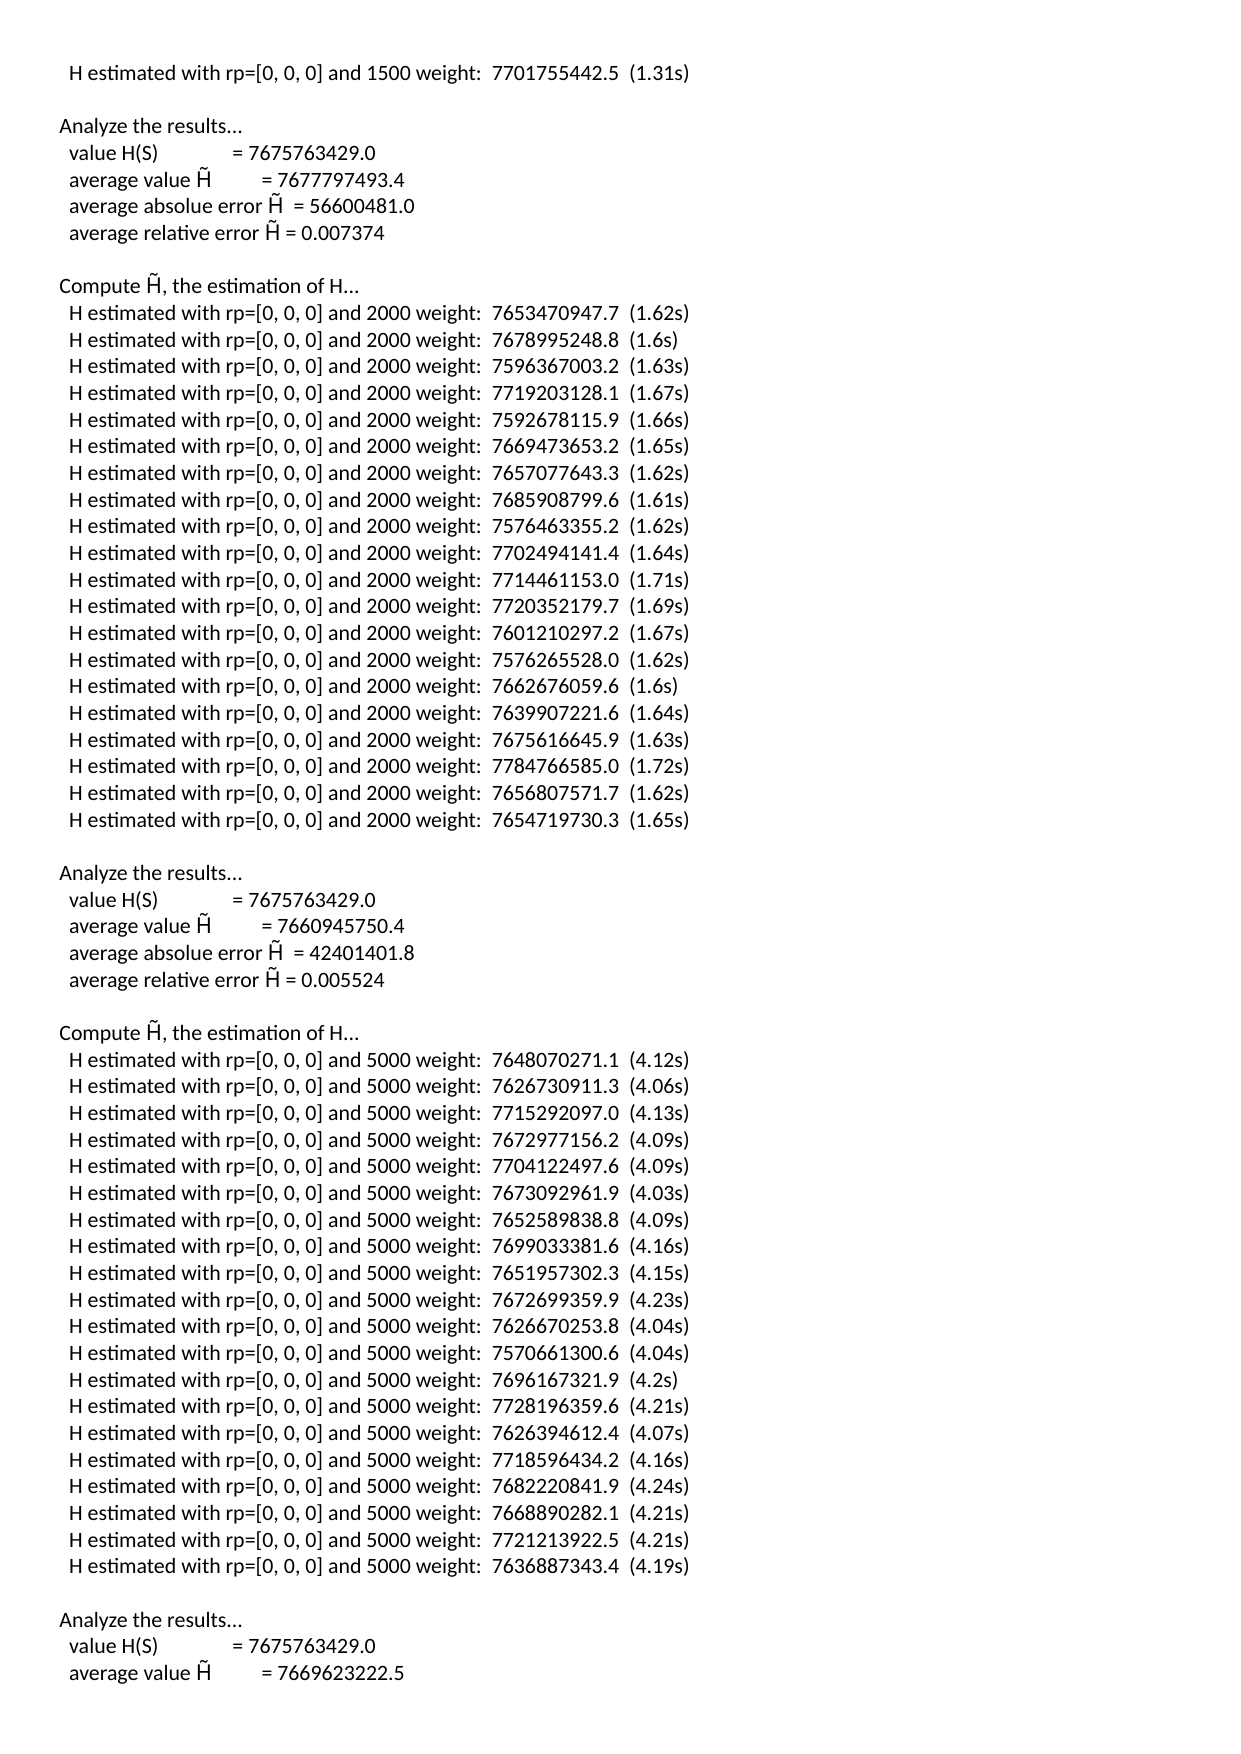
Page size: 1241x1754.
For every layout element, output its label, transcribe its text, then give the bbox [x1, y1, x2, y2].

text H estimated with rp=[0, 0, 0] and 2000 weight: 7576265528.0 (1.62s) [59, 646, 1181, 672]
text average absolue error H̃ = 42401401.8 [59, 939, 1181, 966]
text H estimated with rp=[0, 0, 0] and 5000 weight: 7570661300.6 (4.04s) [59, 1339, 1181, 1366]
text H estimated with rp=[0, 0, 0] and 1500 weight: 7701755442.5 (1.31s) [59, 59, 1181, 86]
text H estimated with rp=[0, 0, 0] and 5000 weight: 7673092961.9 (4.03s) [59, 1179, 1181, 1206]
text average relative error H̃ = 0.005524 [59, 966, 1181, 992]
text Compute H̃, the estimation of H... [59, 272, 1181, 299]
text H estimated with rp=[0, 0, 0] and 2000 weight: 7784766585.0 (1.72s) [59, 752, 1181, 779]
text H estimated with rp=[0, 0, 0] and 5000 weight: 7672977156.2 (4.09s) [59, 1126, 1181, 1152]
text H estimated with rp=[0, 0, 0] and 5000 weight: 7699033381.6 (4.16s) [59, 1232, 1181, 1259]
text H estimated with rp=[0, 0, 0] and 2000 weight: 7596367003.2 (1.63s) [59, 352, 1181, 379]
text H estimated with rp=[0, 0, 0] and 2000 weight: 7678995248.8 (1.6s) [59, 326, 1181, 352]
text H estimated with rp=[0, 0, 0] and 5000 weight: 7696167321.9 (4.2s) [59, 1366, 1181, 1392]
text H estimated with rp=[0, 0, 0] and 5000 weight: 7668890282.1 (4.21s) [59, 1499, 1181, 1526]
text H estimated with rp=[0, 0, 0] and 5000 weight: 7648070271.1 (4.12s) [59, 1046, 1181, 1072]
text H estimated with rp=[0, 0, 0] and 2000 weight: 7720352179.7 (1.69s) [59, 592, 1181, 619]
text Compute H̃, the estimation of H... [59, 1019, 1181, 1046]
text H estimated with rp=[0, 0, 0] and 5000 weight: 7704122497.6 (4.09s) [59, 1152, 1181, 1179]
text average absolue error H̃ = 56600481.0 [59, 192, 1181, 219]
text average value H̃ = 7669623222.5 [59, 1659, 1181, 1686]
text average value H̃ = 7660945750.4 [59, 912, 1181, 939]
text H estimated with rp=[0, 0, 0] and 5000 weight: 7728196359.6 (4.21s) [59, 1392, 1181, 1419]
text H estimated with rp=[0, 0, 0] and 5000 weight: 7718596434.2 (4.16s) [59, 1446, 1181, 1472]
text value H(S) = 7675763429.0 [59, 1632, 1181, 1659]
text H estimated with rp=[0, 0, 0] and 2000 weight: 7656807571.7 (1.62s) [59, 779, 1181, 806]
text H estimated with rp=[0, 0, 0] and 2000 weight: 7592678115.9 (1.66s) [59, 406, 1181, 432]
text H estimated with rp=[0, 0, 0] and 2000 weight: 7702494141.4 (1.64s) [59, 539, 1181, 566]
text H estimated with rp=[0, 0, 0] and 5000 weight: 7715292097.0 (4.13s) [59, 1099, 1181, 1126]
text H estimated with rp=[0, 0, 0] and 2000 weight: 7653470947.7 (1.62s) [59, 299, 1181, 326]
text H estimated with rp=[0, 0, 0] and 2000 weight: 7669473653.2 (1.65s) [59, 432, 1181, 459]
text Analyze the results... [59, 859, 1181, 886]
text H estimated with rp=[0, 0, 0] and 2000 weight: 7714461153.0 (1.71s) [59, 566, 1181, 592]
text H estimated with rp=[0, 0, 0] and 2000 weight: 7685908799.6 (1.61s) [59, 486, 1181, 512]
text H estimated with rp=[0, 0, 0] and 5000 weight: 7626730911.3 (4.06s) [59, 1072, 1181, 1099]
text H estimated with rp=[0, 0, 0] and 5000 weight: 7626670253.8 (4.04s) [59, 1312, 1181, 1339]
text Analyze the results... [59, 112, 1181, 139]
text H estimated with rp=[0, 0, 0] and 5000 weight: 7672699359.9 (4.23s) [59, 1286, 1181, 1312]
text value H(S) = 7675763429.0 [59, 886, 1181, 912]
text H estimated with rp=[0, 0, 0] and 2000 weight: 7639907221.6 (1.64s) [59, 699, 1181, 726]
text H estimated with rp=[0, 0, 0] and 2000 weight: 7657077643.3 (1.62s) [59, 459, 1181, 486]
text H estimated with rp=[0, 0, 0] and 5000 weight: 7636887343.4 (4.19s) [59, 1552, 1181, 1579]
text H estimated with rp=[0, 0, 0] and 2000 weight: 7654719730.3 (1.65s) [59, 806, 1181, 832]
text H estimated with rp=[0, 0, 0] and 5000 weight: 7651957302.3 (4.15s) [59, 1259, 1181, 1286]
text H estimated with rp=[0, 0, 0] and 2000 weight: 7576463355.2 (1.62s) [59, 512, 1181, 539]
text average value H̃ = 7677797493.4 [59, 166, 1181, 192]
text average relative error H̃ = 0.007374 [59, 219, 1181, 246]
text H estimated with rp=[0, 0, 0] and 2000 weight: 7719203128.1 (1.67s) [59, 379, 1181, 406]
text H estimated with rp=[0, 0, 0] and 2000 weight: 7675616645.9 (1.63s) [59, 726, 1181, 752]
text H estimated with rp=[0, 0, 0] and 5000 weight: 7652589838.8 (4.09s) [59, 1206, 1181, 1232]
text Analyze the results... [59, 1606, 1181, 1632]
text H estimated with rp=[0, 0, 0] and 2000 weight: 7662676059.6 (1.6s) [59, 672, 1181, 699]
text value H(S) = 7675763429.0 [59, 139, 1181, 166]
text H estimated with rp=[0, 0, 0] and 5000 weight: 7682220841.9 (4.24s) [59, 1472, 1181, 1499]
text H estimated with rp=[0, 0, 0] and 2000 weight: 7601210297.2 (1.67s) [59, 619, 1181, 646]
text H estimated with rp=[0, 0, 0] and 5000 weight: 7626394612.4 (4.07s) [59, 1419, 1181, 1446]
text H estimated with rp=[0, 0, 0] and 5000 weight: 7721213922.5 (4.21s) [59, 1526, 1181, 1552]
